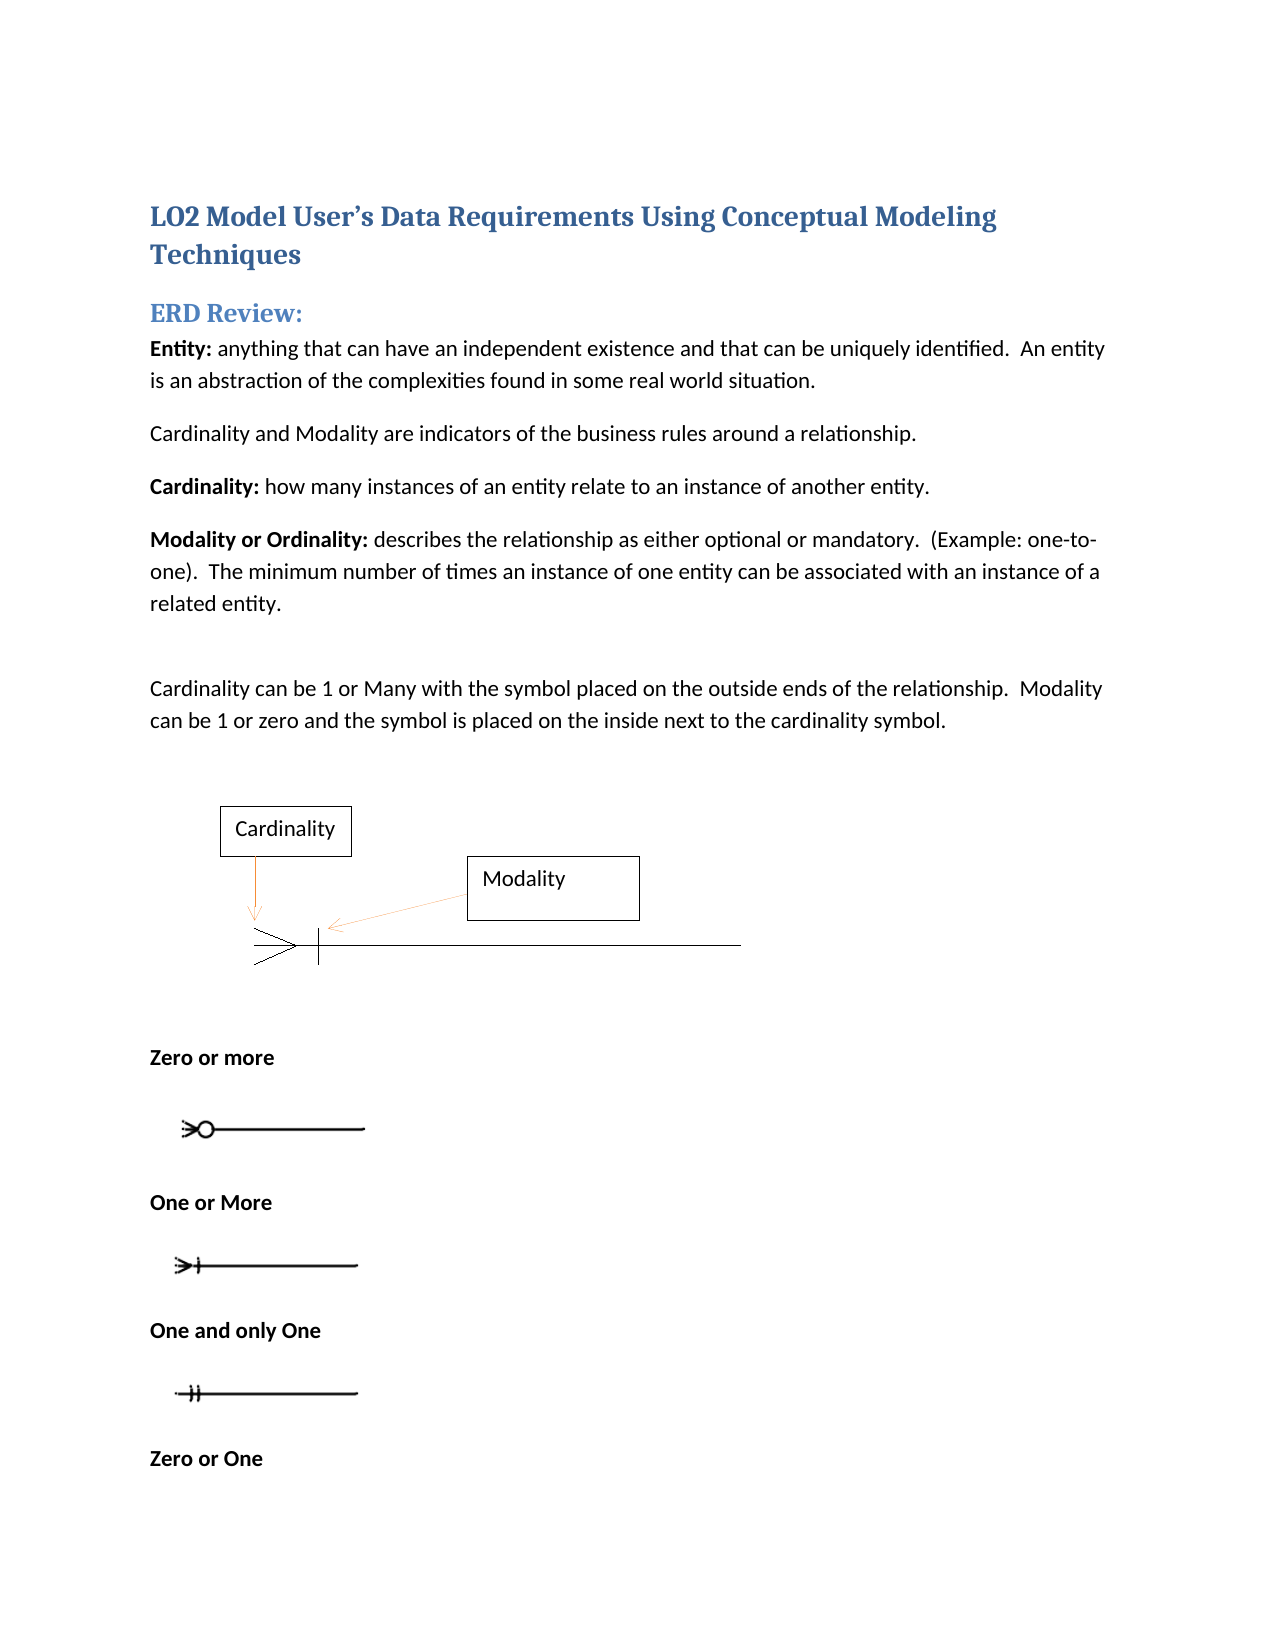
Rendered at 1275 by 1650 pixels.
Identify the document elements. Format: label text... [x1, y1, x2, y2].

text Zero or One [150, 1444, 1125, 1472]
text Cardinality and Modality are indicators of the business rules around a relationship. [150, 419, 1125, 447]
text Modality or Ordinality: describes the relationship as either optional or mandatory. (Example: one-to-one). The minimum number of times an instance of one entity can be associated with an instance of a related entity. [150, 525, 1125, 617]
subtitle LO2 Model User’s Data Requirements Using Conceptual Modeling Techniques [150, 200, 1125, 272]
text One and only One [150, 1316, 1125, 1344]
text Zero or more [150, 1043, 1125, 1071]
text One or More [150, 1188, 1125, 1216]
subtitle ERD Review: [150, 298, 1125, 329]
text Cardinality: how many instances of an entity relate to an instance of another entity. [150, 472, 1125, 500]
text Cardinality can be 1 or Many with the symbol placed on the outside ends of the relationship. Modality can be 1 or zero and the symbol is placed on the inside next to the cardinality symbol. [150, 642, 1125, 735]
text Entity: anything that can have an independent existence and that can be uniquely identified. An entity is an abstraction of the complexities found in some real world situation. [150, 334, 1125, 394]
